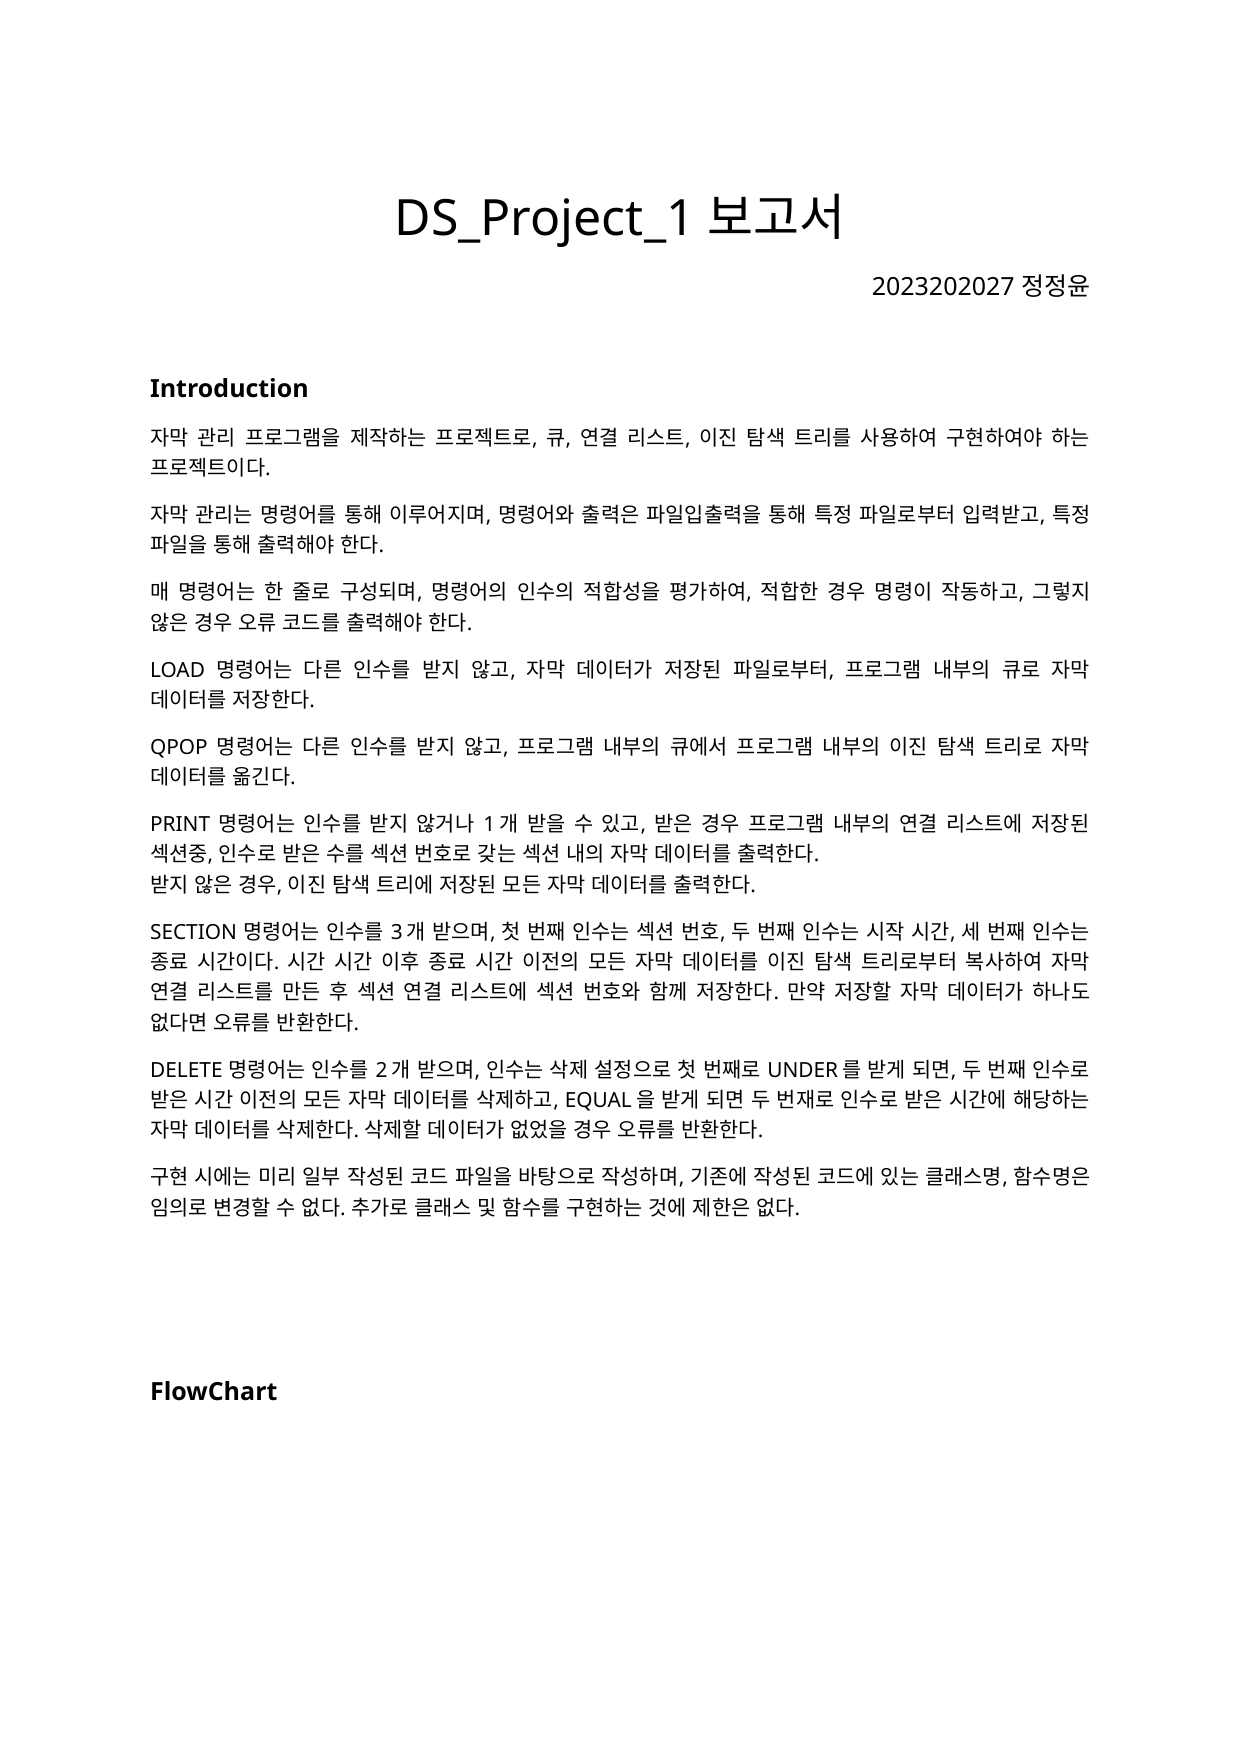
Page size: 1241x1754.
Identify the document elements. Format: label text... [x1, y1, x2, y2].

text 자막 관리 프로그램을 제작하는 프로젝트로, 큐, 연결 리스트, 이진 탐색 트리를 사용하여 구현하여야 하는 프로젝트이다. [150, 421, 1090, 482]
text 구현 시에는 미리 일부 작성된 코드 파일을 바탕으로 작성하며, 기존에 작성된 코드에 있는 클래스명, 함수명은 임의로 변경할 수 없다. 추가로 클래스 및 함수를 구현하는 것에 제한은 없다. [150, 1161, 1090, 1221]
text FlowChart [150, 1373, 1090, 1407]
text SECTION 명령어는 인수를 3개 받으며, 첫 번째 인수는 섹션 번호, 두 번째 인수는 시작 시간, 세 번째 인수는 종료 시간이다. 시간 시간 이후 종료 시간 이전의 모든 자막 데이터를 이진 탐색 트리로부터 복사하여 자막 연결 리스트를 만든 후 섹션 연결 리스트에 섹션 번호와 함께 저장한다. 만약 저장할 자막 데이터가 하나도 없다면 오류를 반환한다. [150, 915, 1090, 1036]
text DS_Project_1 보고서 [150, 177, 1090, 250]
text LOAD 명령어는 다른 인수를 받지 않고, 자막 데이터가 저장된 파일로부터, 프로그램 내부의 큐로 자막 데이터를 저장한다. [150, 653, 1090, 713]
text PRINT 명령어는 인수를 받지 않거나 1개 받을 수 있고, 받은 경우 프로그램 내부의 연결 리스트에 저장된 섹션중, 인수로 받은 수를 섹션 번호로 갖는 섹션 내의 자막 데이터를 출력한다. 받지 않은 경우, 이진 탐색 트리에 저장된 모든 자막 데이터를 출력한다. [150, 807, 1090, 898]
text 2023202027 정정윤 [150, 267, 1090, 303]
text 매 명령어는 한 줄로 구성되며, 명령어의 인수의 적합성을 평가하여, 적합한 경우 명령이 작동하고, 그렇지 않은 경우 오류 코드를 출력해야 한다. [150, 576, 1090, 636]
text 자막 관리는 명령어를 통해 이루어지며, 명령어와 출력은 파일입출력을 통해 특정 파일로부터 입력받고, 특정 파일을 통해 출력해야 한다. [150, 498, 1090, 559]
text QPOP 명령어는 다른 인수를 받지 않고, 프로그램 내부의 큐에서 프로그램 내부의 이진 탐색 트리로 자막 데이터를 옮긴다. [150, 730, 1090, 791]
text Introduction [150, 370, 1090, 404]
text DELETE 명령어는 인수를 2개 받으며, 인수는 삭제 설정으로 첫 번째로 UNDER를 받게 되면, 두 번째 인수로 받은 시간 이전의 모든 자막 데이터를 삭제하고, EQUAL을 받게 되면 두 번재로 인수로 받은 시간에 해당하는 자막 데이터를 삭제한다. 삭제할 데이터가 없었을 경우 오류를 반환한다. [150, 1053, 1090, 1144]
